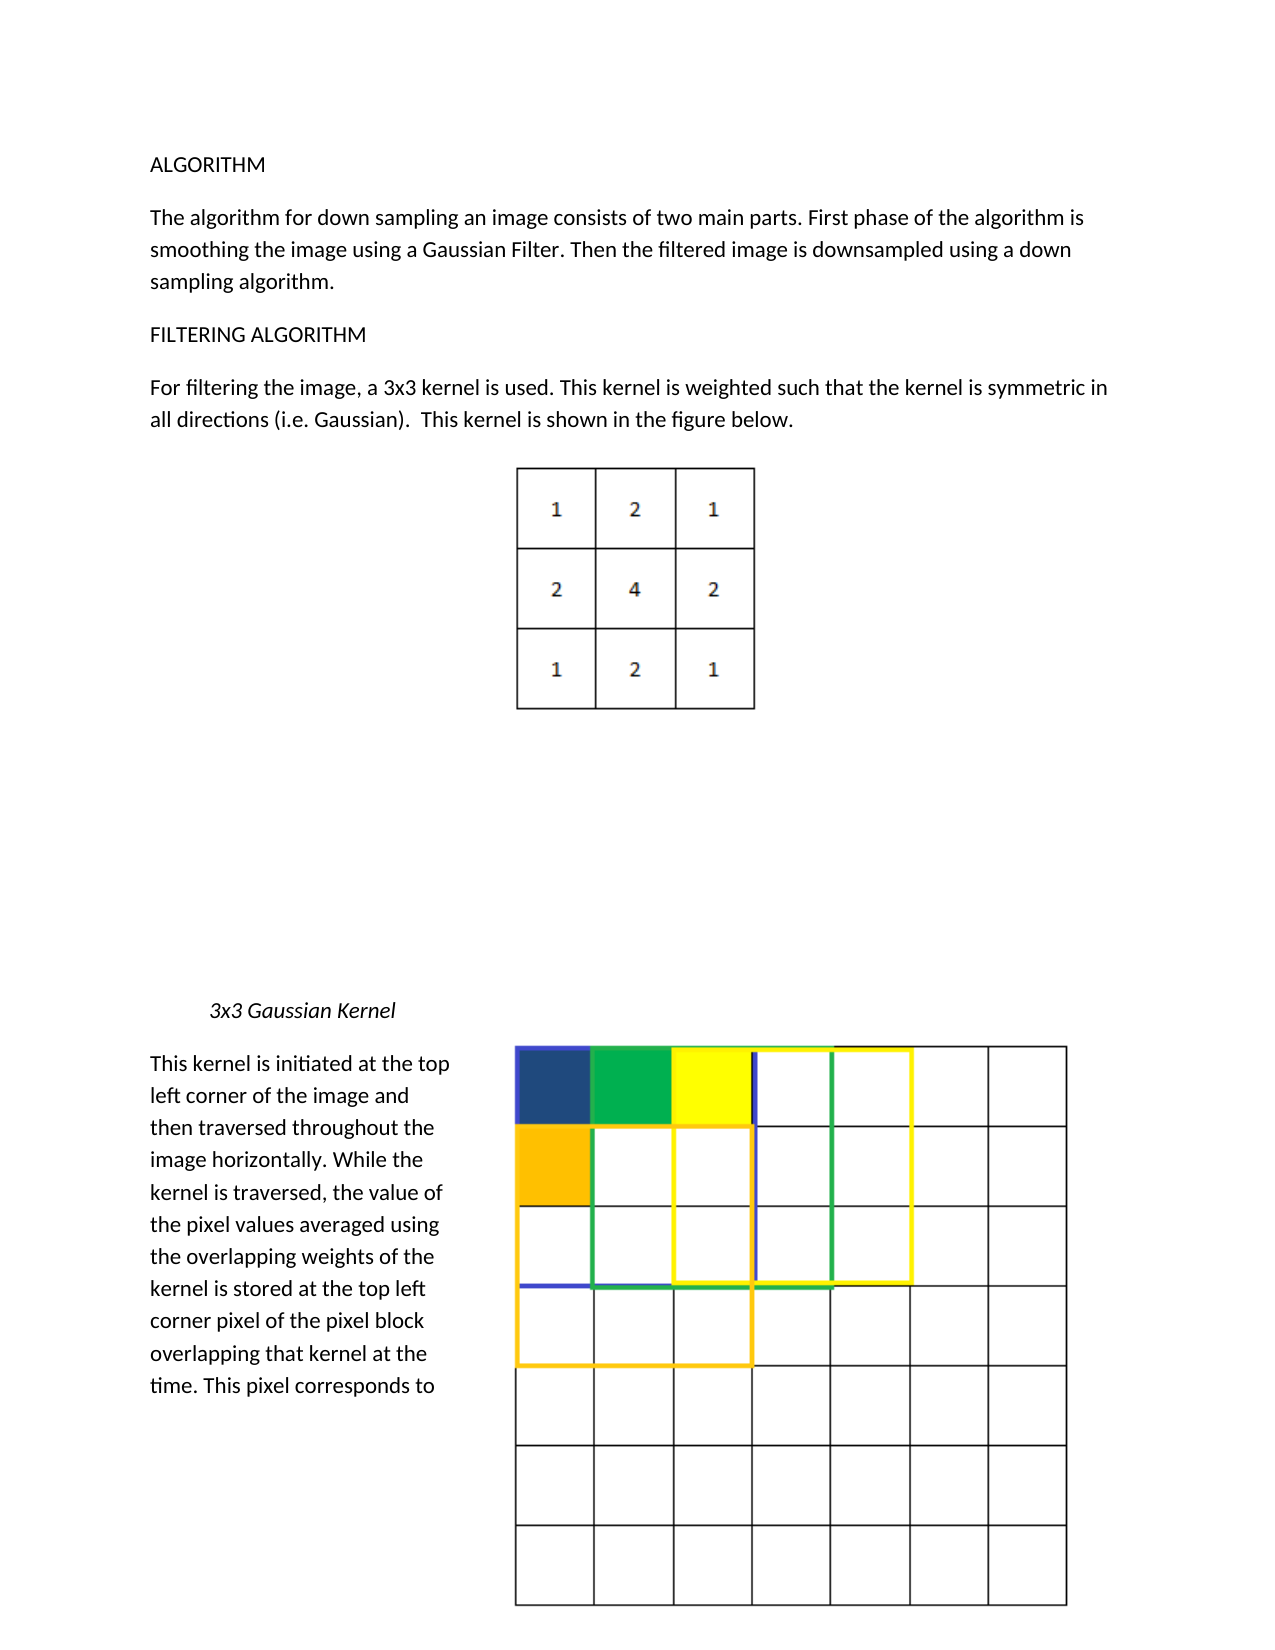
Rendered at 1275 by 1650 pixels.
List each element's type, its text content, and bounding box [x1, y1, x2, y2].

text The algorithm for down sampling an image consists of two main parts. First phase of the algorithm is smoothing the image using a Gaussian Filter. Then the filtered image is downsampled using a down sampling algorithm. [150, 203, 1125, 295]
text For filtering the image, a 3x3 kernel is used. This kernel is weighted such that the kernel is symmetric in all directions (i.e. Gaussian). This kernel is shown in the figure below. [150, 373, 1125, 434]
picture [501, 457, 770, 727]
text FILTERING ALGORITHM [150, 320, 1125, 348]
picture [473, 1024, 1102, 1049]
text ALGORITHM [150, 150, 1125, 178]
text 3x3 Gaussian Kernel [150, 996, 1125, 1024]
picture [473, 1399, 1102, 1650]
